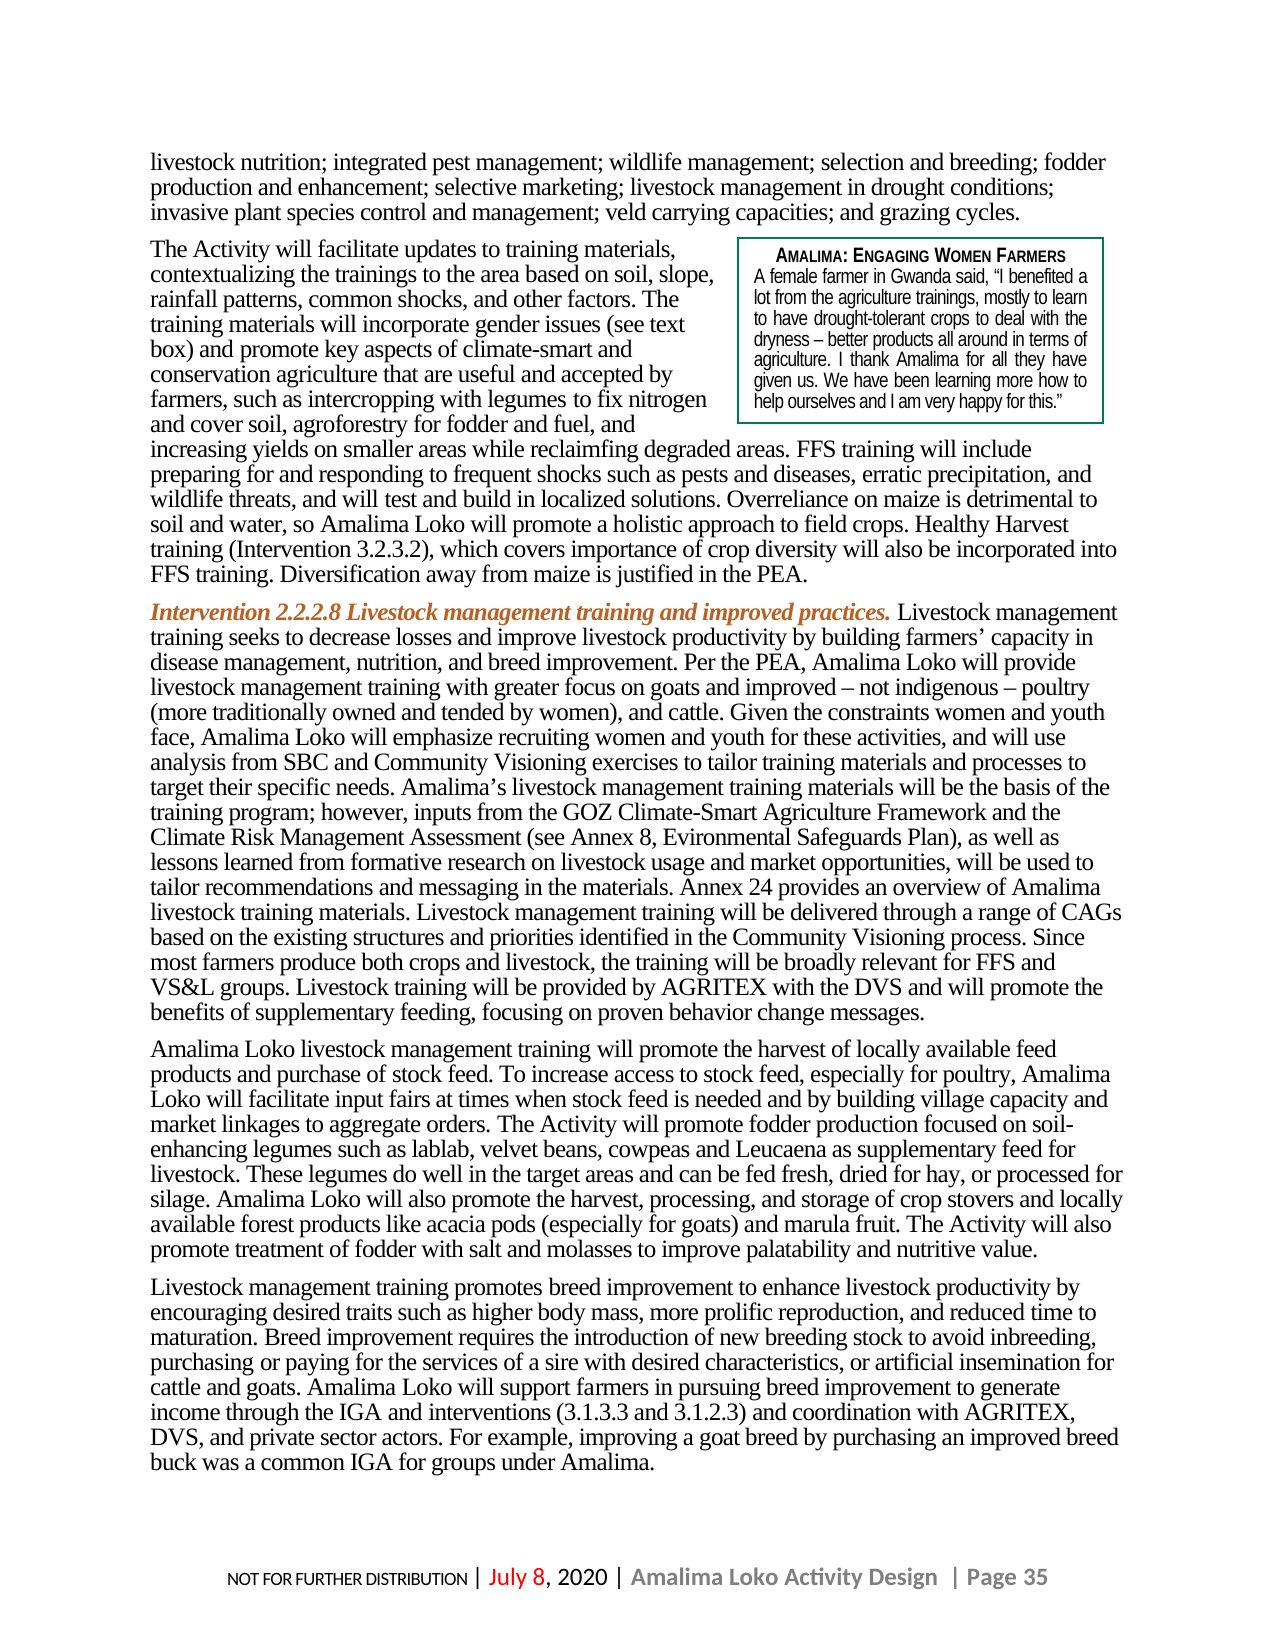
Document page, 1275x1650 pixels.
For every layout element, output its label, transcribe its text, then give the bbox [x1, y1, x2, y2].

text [150, 150, 1125, 225]
text Livestock management training promotes breed improvement to enhance livestock productivity by encouraging desired traits such as higher body mass, more prolific reproduction, and reduced time to maturation. Breed improvement requires the introduction of new breeding stock to avoid inbreeding, purchasing or paying for the services of a sire with desired characteristics, or artificial insemination for cattle and goats. Amalima Loko will support farmers in pursuing breed improvement to generate income through the IGA and interventions (3.1.3.3 and 3.1.2.3) and coordination with AGRITEX, DVS, and private sector actors. For example, improving a goat breed by purchasing an improved breed buck was a common IGA for groups under Amalima. [150, 1275, 1125, 1475]
text Intervention 2.2.2.8 Livestock management training and improved practices. Livestock management training seeks to decrease losses and improve livestock productivity by building farmers’ capacity in disease management, nutrition, and breed improvement. Per the PEA, Amalima Loko will provide livestock management training with greater focus on goats and improved – not indigenous – poultry (more traditionally owned and tended by women), and cattle. Given the constraints women and youth face, Amalima Loko will emphasize recruiting women and youth for these activities, and will use analysis from SBC and Community Visioning exercises to tailor training materials and processes to target their specific needs. Amalima’s livestock management training materials will be the basis of the training program; however, inputs from the GOZ Climate-Smart Agriculture Framework and the Climate Risk Management Assessment (see Annex 8, Evironmental Safeguards Plan), as well as lessons learned from formative research on livestock usage and market opportunities, will be used to tailor recommendations and messaging in the materials. Annex 24 provides an overview of Amalima livestock training materials. Livestock management training will be delivered through a range of CAGs based on the existing structures and priorities identified in the Community Visioning process. Since most farmers produce both crops and livestock, the training will be broadly relevant for FFS and VS&L groups. Livestock training will be provided by AGRITEX with the DVS and will promote the benefits of supplementary feeding, focusing on proven behavior change messages. [150, 600, 1125, 1025]
text The Activity will facilitate updates to training materials, contextualizing the trainings to the area based on soil, slope, rainfall patterns, common shocks, and other factors. The training materials will incorporate gender issues (see text box) and promote key aspects of climate-smart and conservation agriculture that are useful and accepted by farmers, such as intercropping with legumes to fix nitrogen and cover soil, agroforestry for fodder and fuel, and increasing yields on smaller areas while reclaimfing degraded areas. FFS training will include preparing for and responding to frequent shocks such as pests and diseases, erratic precipitation, and wildlife threats, and will test and build in localized solutions. Overreliance on maize is detrimental to soil and water, so Amalima Loko will promote a holistic approach to field crops. Healthy Harvest training (Intervention 3.2.3.2), which covers importance of crop diversity will also be incorporated into FFS training. Diversification away from maize is justified in the PEA. [150, 237, 1125, 587]
text Amalima Loko livestock management training will promote the harvest of locally available feed products and purchase of stock feed. To increase access to stock feed, especially for poultry, Amalima Loko will facilitate input fairs at times when stock feed is needed and by building village capacity and market linkages to aggregate orders. The Activity will promote fodder production focused on soil-enhancing legumes such as lablab, velvet beans, cowpeas and Leucaena as supplementary feed for livestock. These legumes do well in the target areas and can be fed fresh, dried for hay, or processed for silage. Amalima Loko will also promote the harvest, processing, and storage of crop stovers and locally available forest products like acacia pods (especially for goats) and marula fruit. The Activity will also promote treatment of fodder with salt and molasses to improve palatability and nutritive value. [150, 1037, 1125, 1262]
